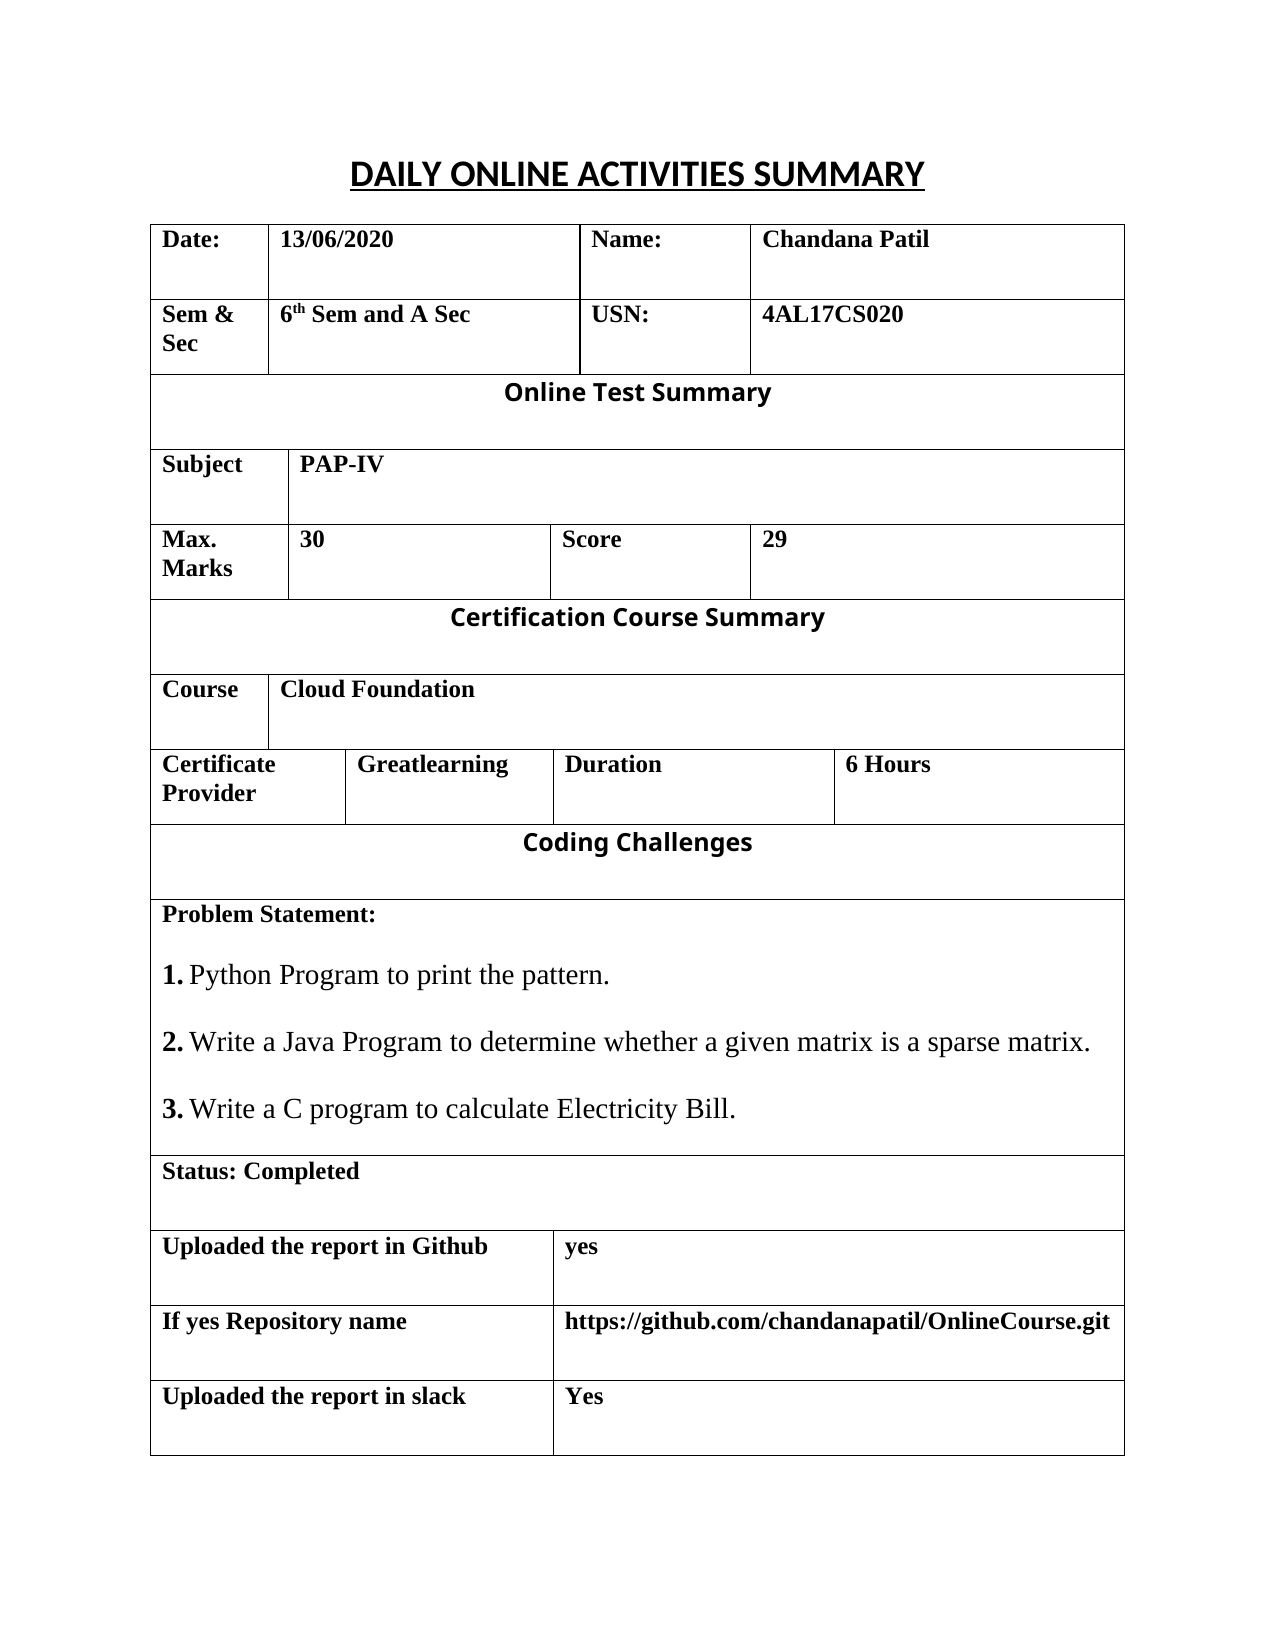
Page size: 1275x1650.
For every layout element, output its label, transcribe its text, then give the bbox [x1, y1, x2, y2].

table_header Chandana Patil [751, 225, 1124, 298]
text DAILY ONLINE ACTIVITIES SUMMARY [150, 150, 1125, 196]
table_cell yes [554, 1231, 1124, 1305]
table_cell https://github.com/chandanapatil/OnlineCourse.git [554, 1306, 1124, 1380]
table_header 13/06/2020 [269, 225, 579, 298]
table_cell 6th Sem and A Sec [269, 300, 579, 373]
table_cell Course [151, 675, 268, 748]
table_cell Yes [554, 1381, 1124, 1455]
table_cell Uploaded the report in Github [151, 1231, 553, 1305]
table_cell Online Test Summary [151, 375, 1124, 448]
table_header Name: [581, 225, 750, 298]
table_cell Subject [151, 450, 288, 523]
table_cell 6 Hours [835, 750, 1124, 823]
table_cell 4AL17CS020 [751, 300, 1124, 373]
table_cell Problem Statement: 1. Python Program to print the pattern. 2. Write a Java Program to determine whether a given matrix is a sparse matrix. 3. Write a C program to calculate Electricity Bill. [151, 900, 1124, 1155]
table_cell PAP-IV [289, 450, 1124, 523]
table_cell USN: [581, 300, 750, 373]
table_cell 29 [751, 525, 1124, 598]
table_cell Status: Completed [151, 1156, 1124, 1230]
table_cell 30 [289, 525, 550, 598]
table_cell Sem & Sec [151, 300, 268, 373]
table_cell Certificate Provider [151, 750, 345, 823]
table_cell Max. Marks [151, 525, 288, 598]
table_cell Coding Challenges [151, 825, 1124, 898]
table_cell Uploaded the report in slack [151, 1381, 553, 1455]
table_cell Greatlearning [346, 750, 553, 823]
table_cell Cloud Foundation [269, 675, 1124, 748]
table_cell If yes Repository name [151, 1306, 553, 1380]
table_cell Score [551, 525, 750, 598]
table_cell Certification Course Summary [151, 600, 1124, 673]
table_cell Duration [554, 750, 834, 823]
table_header Date: [151, 225, 268, 298]
